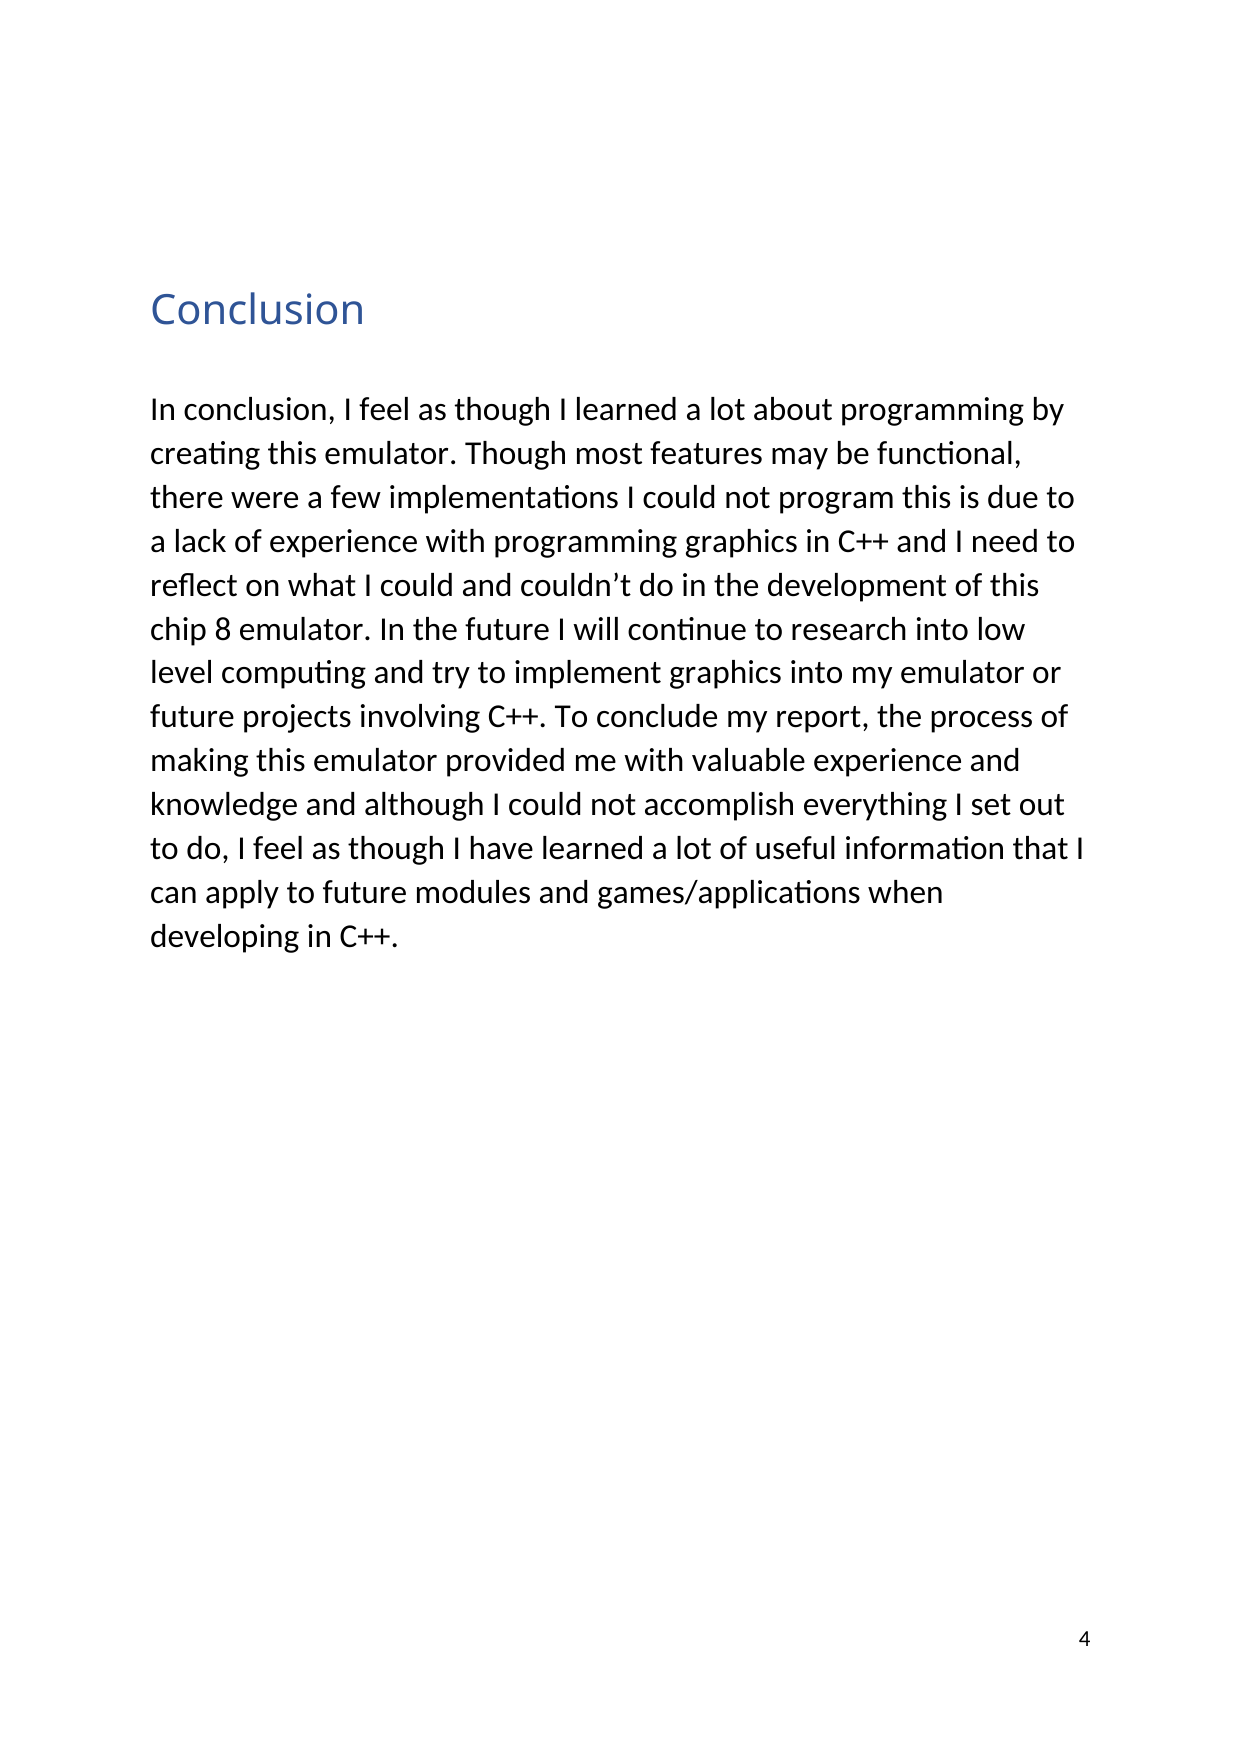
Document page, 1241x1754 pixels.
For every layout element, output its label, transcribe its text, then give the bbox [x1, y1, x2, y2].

text In conclusion, I feel as though I learned a lot about programming by creating this emulator. Though most features may be functional, there were a few implementations I could not program this is due to a lack of experience with programming graphics in C++ and I need to reflect on what I could and couldn’t do in the development of this chip 8 emulator. In the future I will continue to research into low level computing and try to implement graphics into my emulator or future projects involving C++. To conclude my report, the process of making this emulator provided me with valuable experience and knowledge and although I could not accomplish everything I set out to do, I feel as though I have learned a lot of useful information that I can apply to future modules and games/applications when developing in C++. [150, 388, 1090, 956]
subtitle Conclusion [150, 279, 1090, 336]
